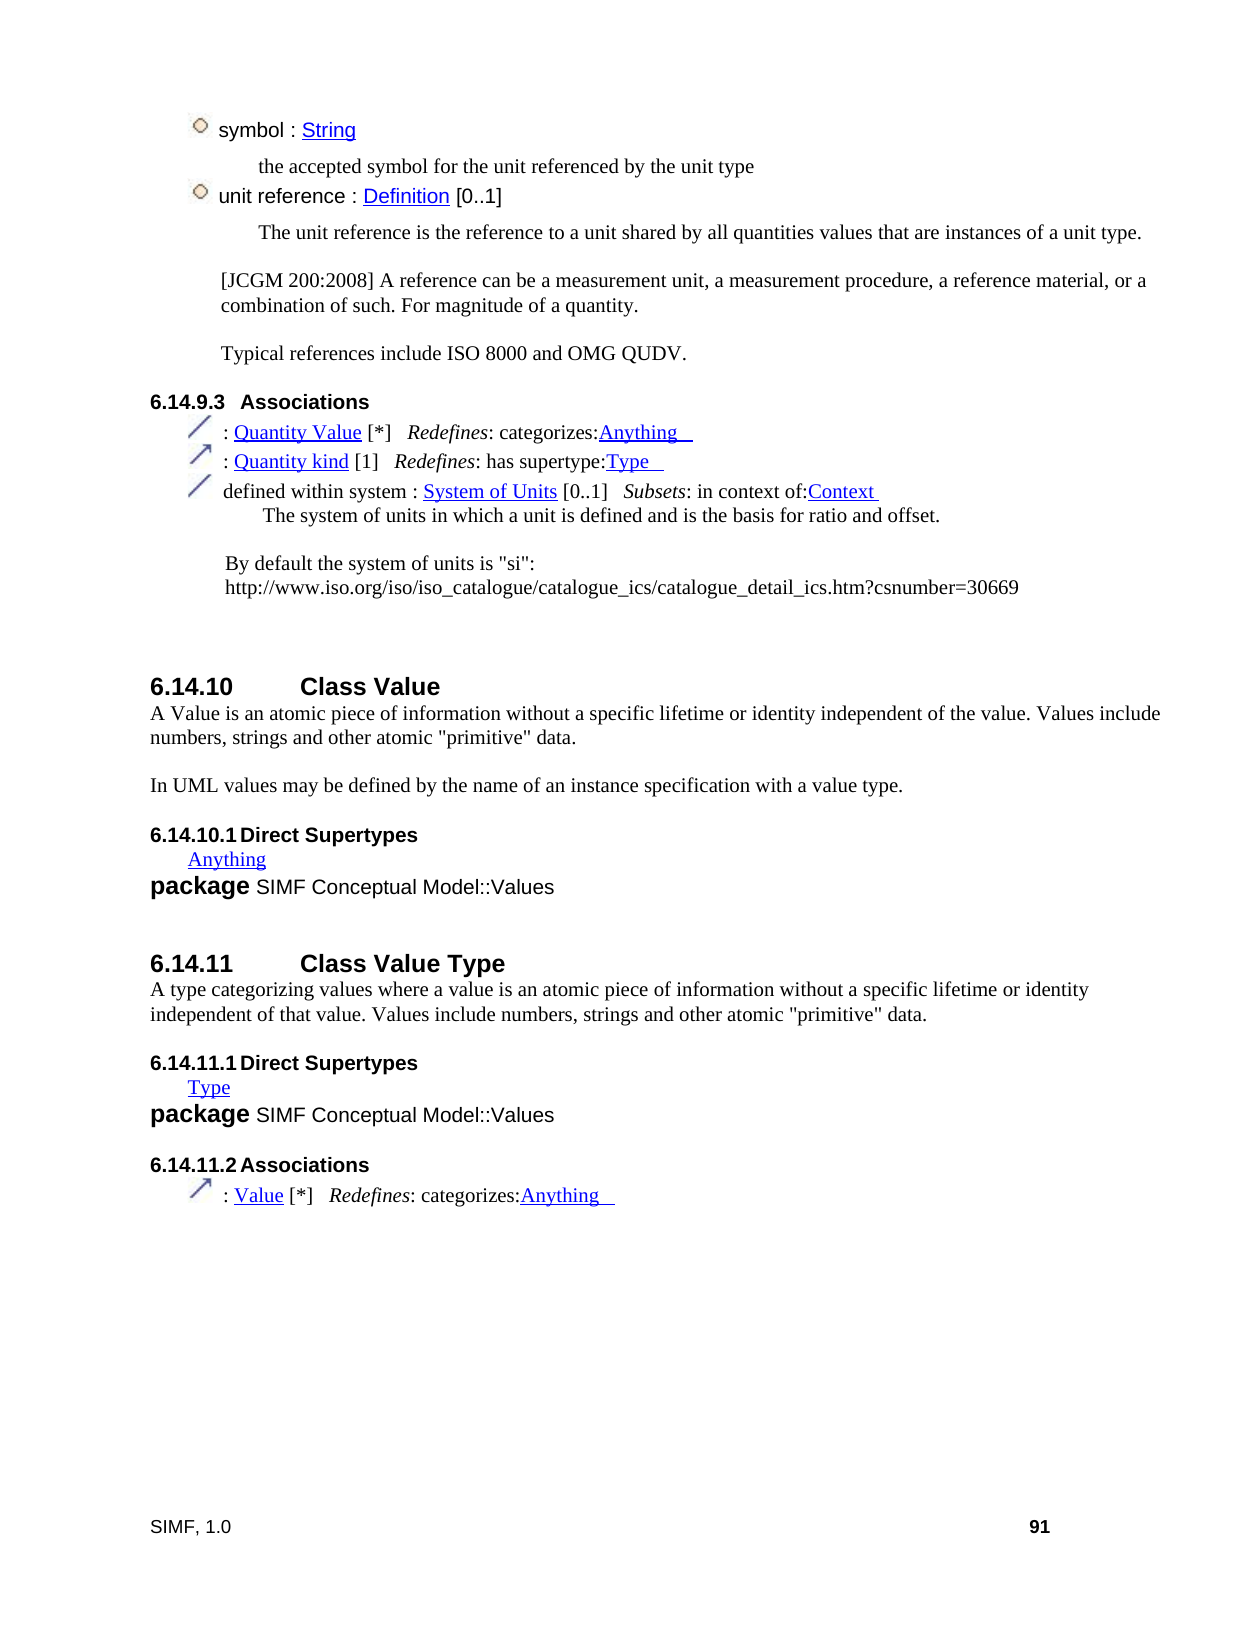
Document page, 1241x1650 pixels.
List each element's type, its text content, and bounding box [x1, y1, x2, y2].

subtitle Direct Supertypes [150, 1051, 1165, 1075]
picture [187, 473, 213, 499]
text : Quantity kind [1] Redefines: has supertype:Type [187, 444, 1165, 473]
text the accepted symbol for the unit referenced by the unit type [221, 154, 1165, 178]
text Type [187, 1075, 1165, 1099]
subtitle Associations [150, 1153, 1165, 1177]
text The system of units in which a unit is defined and is the basis for ratio and offset. By default the system of units is "si": http://www.iso.org/iso/iso_catalogue/catalogue_ics/catalogue_detail_ics.htm?csnumber=30669 [225, 503, 1165, 623]
subtitle Class Value [150, 672, 1165, 701]
subtitle Direct Supertypes [150, 823, 1165, 847]
text Anything [187, 847, 1165, 871]
text A type categorizing values where a value is an atomic piece of information without a specific lifetime or identity independent of that value. Values include numbers, strings and other atomic "primitive" data. [150, 977, 1165, 1026]
text package SIMF Conceptual Model::Values [150, 871, 1165, 899]
picture [187, 112, 213, 138]
picture [187, 1177, 213, 1203]
subtitle Class Value Type [150, 949, 1165, 977]
text symbol : String [187, 112, 1165, 142]
picture [187, 414, 213, 440]
text A Value is an atomic piece of information without a specific lifetime or identity independent of the value. Values include numbers, strings and other atomic "primitive" data. In UML values may be defined by the name of an instance specification with a value type. [150, 701, 1165, 797]
text defined within system : System of Units [0..1] Subsets: in context of:Context [187, 473, 1165, 503]
picture [187, 443, 213, 469]
text : Value [*] Redefines: categorizes:Anything [187, 1177, 1165, 1207]
subtitle Associations [150, 390, 1165, 414]
picture [187, 178, 213, 204]
text : Quantity Value [*] Redefines: categorizes:Anything [187, 414, 1165, 444]
text The unit reference is the reference to a unit shared by all quantities values that are instances of a unit type. [JCGM 200:2008] A reference can be a measurement unit, a measurement procedure, a reference material, or a combination of such. For magnitude of a quantity. Typical references include ISO 8000 and OMG QUDV. [221, 220, 1165, 365]
text unit reference : Definition [0..1] [187, 178, 1165, 208]
text package SIMF Conceptual Model::Values [150, 1099, 1165, 1128]
